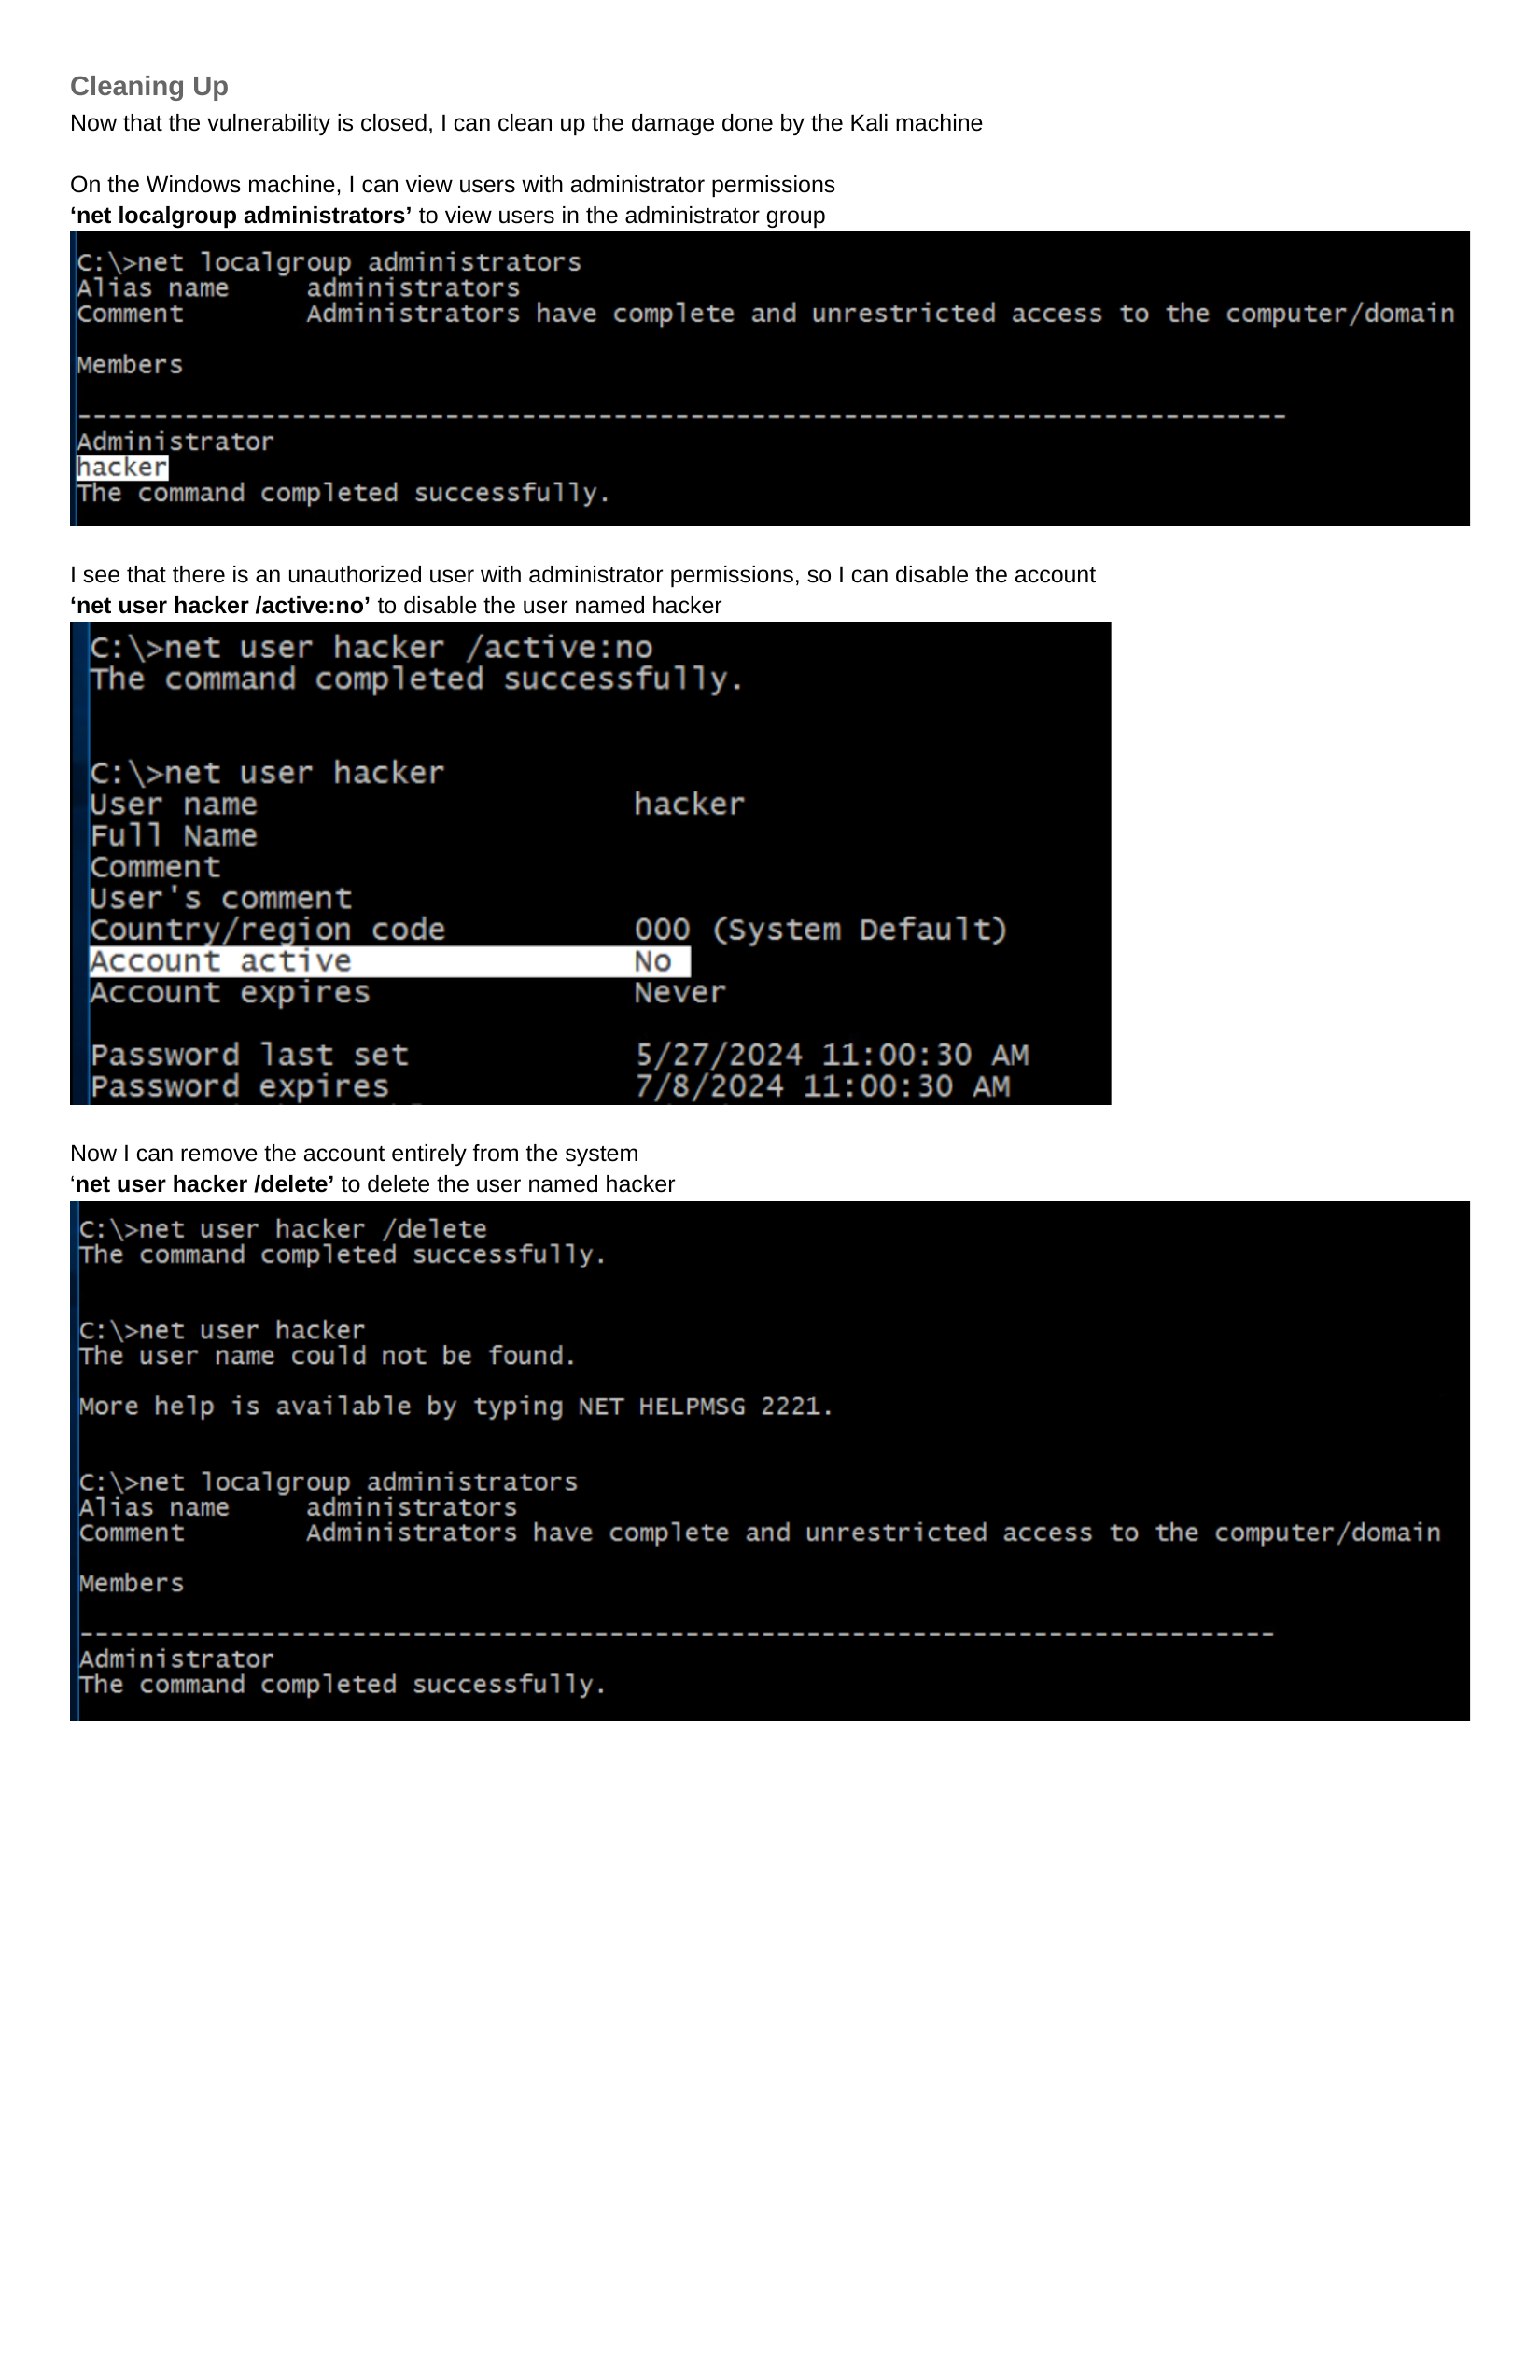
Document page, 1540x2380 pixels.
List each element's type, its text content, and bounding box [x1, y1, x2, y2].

text ‘net user hacker /delete’ to delete the user named hacker [70, 1170, 1470, 1197]
picture [70, 622, 1112, 1105]
subtitle Cleaning Up [70, 70, 1470, 101]
text ‘net user hacker /active:no’ to disable the user named hacker [70, 592, 1470, 619]
text ‘net localgroup administrators’ to view users in the administrator group [70, 202, 1470, 229]
text Now I can remove the account entirely from the system [70, 1140, 1470, 1167]
picture [70, 231, 1470, 526]
text Now that the vulnerability is closed, I can clean up the damage done by the Kali machine [70, 109, 1470, 136]
picture [70, 1201, 1470, 1721]
text I see that there is an unauthorized user with administrator permissions, so I can disable the account [70, 561, 1470, 587]
text On the Windows machine, I can view users with administrator permissions [70, 171, 1470, 198]
